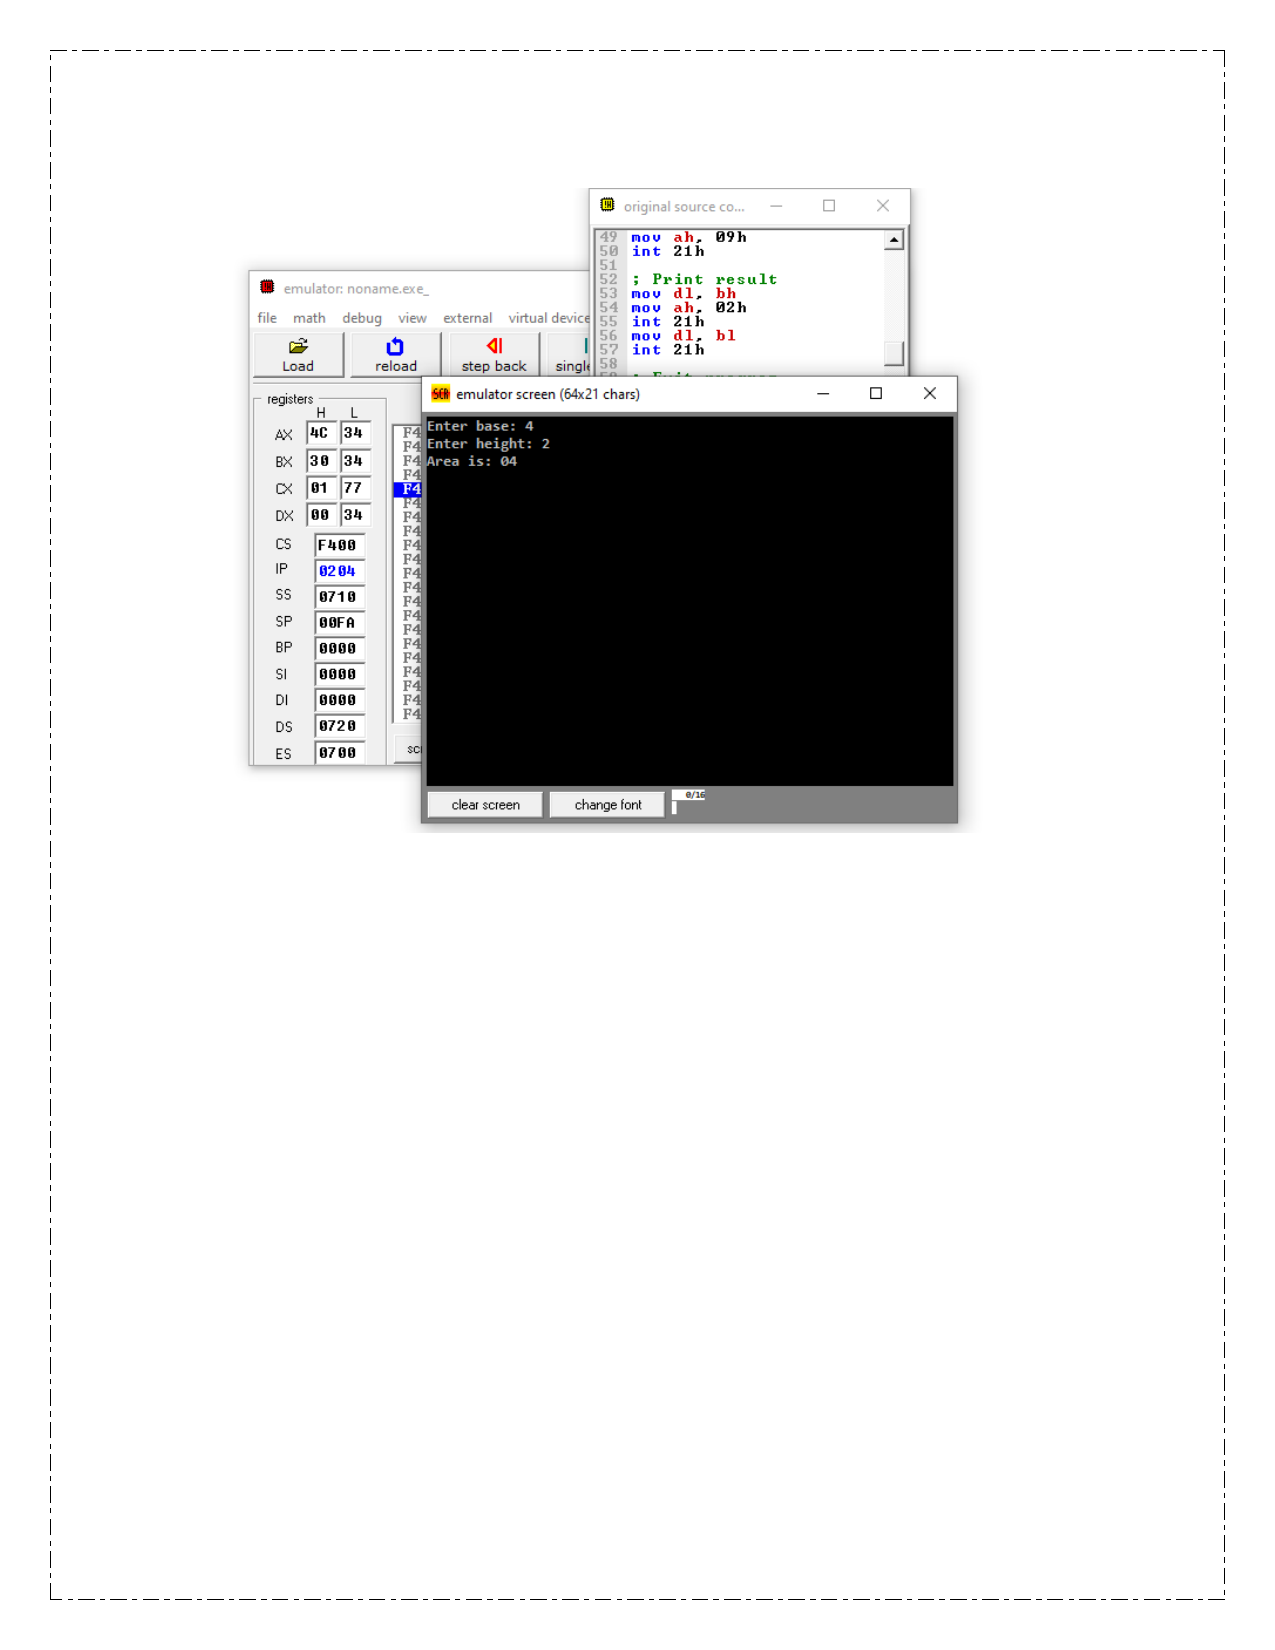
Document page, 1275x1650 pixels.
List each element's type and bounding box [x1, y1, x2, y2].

picture [225, 188, 1200, 833]
